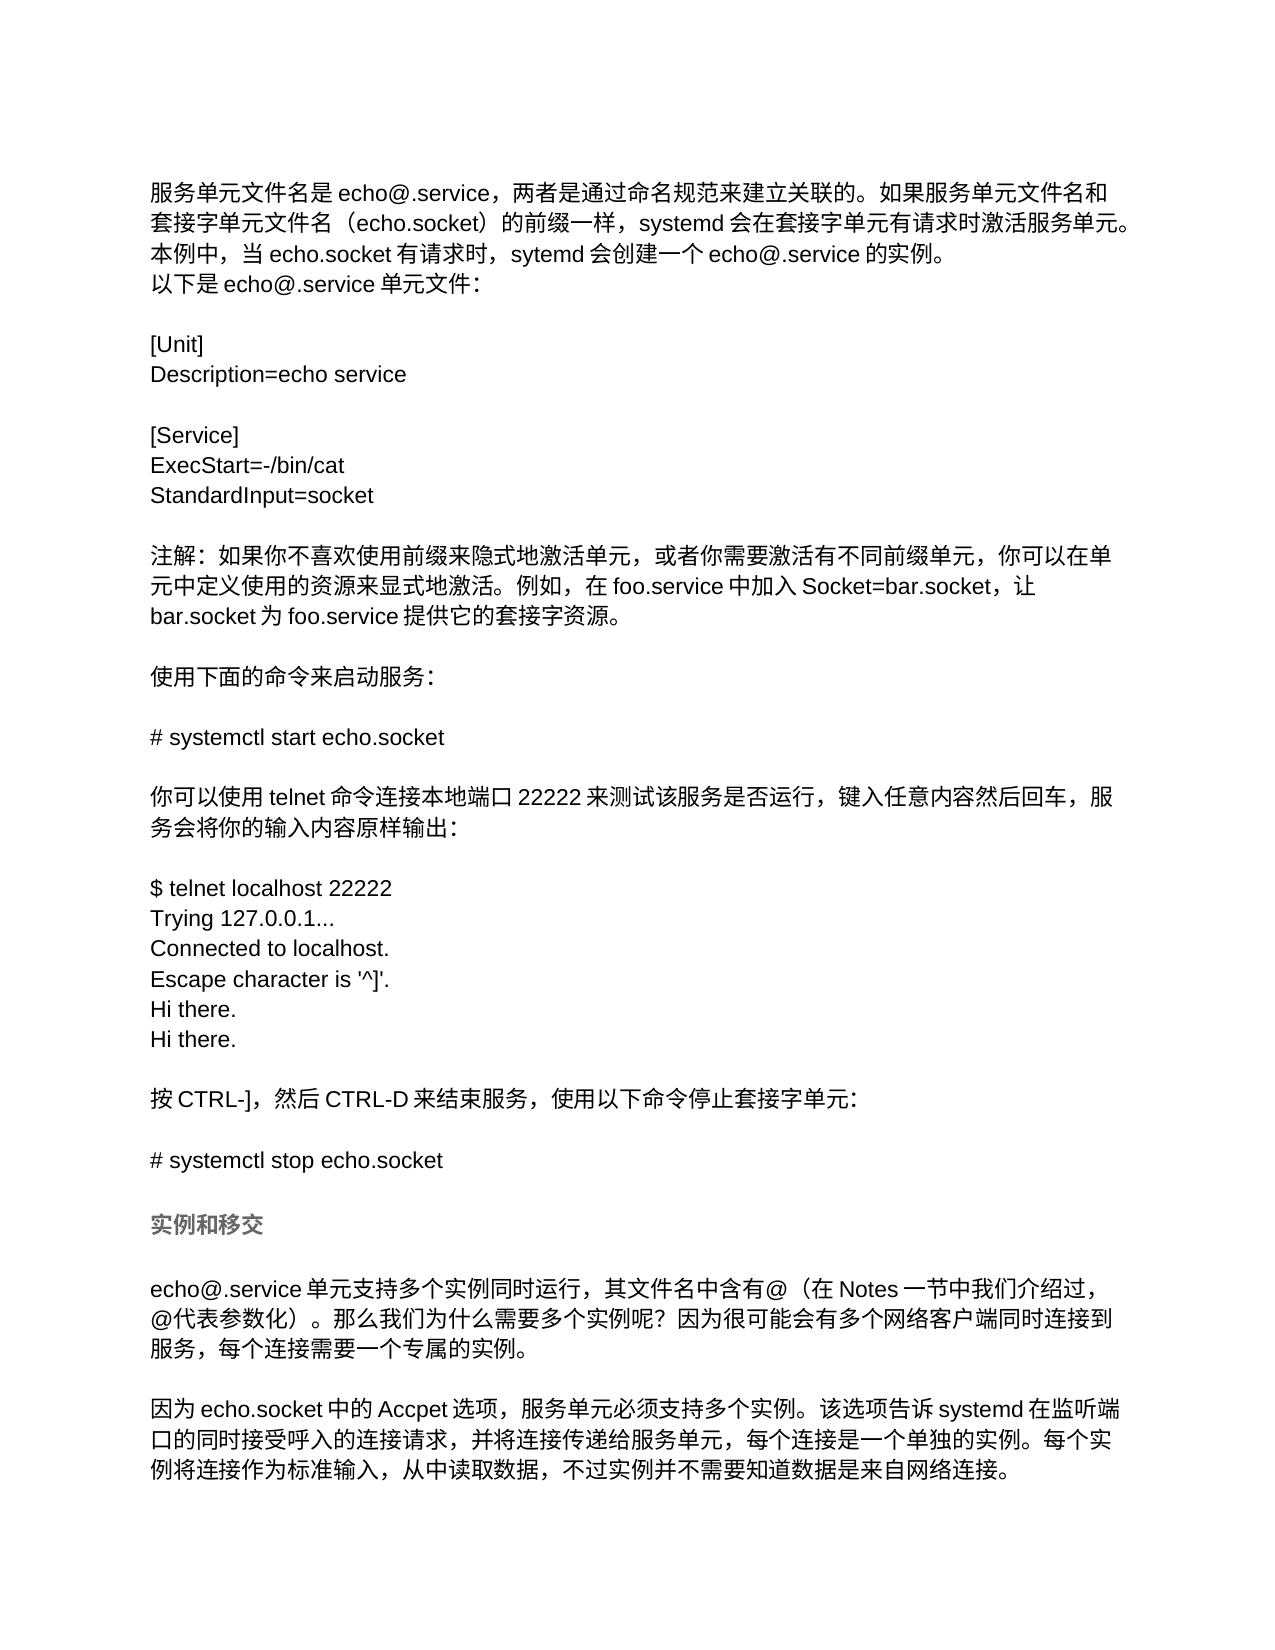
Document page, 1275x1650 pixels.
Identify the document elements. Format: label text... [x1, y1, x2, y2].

text Escape character is '^]'. [150, 966, 1125, 992]
text StandardInput=socket [150, 482, 1125, 509]
text 注解：如果你不喜欢使用前缀来隐式地激活单元，或者你需要激活有不同前缀单元，你可以在单元中定义使用的资源来显式地激活。例如，在foo.service中加入Socket=bar.socket，让bar.socket为foo.service提供它的套接字资源。 [150, 543, 1125, 629]
text Hi there. [150, 1026, 1125, 1052]
text 你可以使用telnet命令连接本地端口22222来测试该服务是否运行，键入任意内容然后回车，服务会将你的输入内容原样输出： [150, 784, 1125, 841]
text 以下是echo@.service单元文件： [150, 271, 1125, 297]
subtitle 实例和移交 [150, 1207, 1125, 1241]
text 按CTRL-]，然后CTRL-D来结束服务，使用以下命令停止套接字单元： [150, 1086, 1125, 1113]
text # systemctl start echo.socket [150, 724, 1125, 750]
text 因为echo.socket中的Accpet选项，服务单元必须支持多个实例。该选项告诉systemd在监听端口的同时接受呼入的连接请求，并将连接传递给服务单元，每个连接是一个单独的实例。每个实例将连接作为标准输入，从中读取数据，不过实例并不需要知道数据是来自网络连接。 [150, 1396, 1125, 1483]
text 服务单元文件名是echo@.service，两者是通过命名规范来建立关联的。如果服务单元文件名和套接字单元文件名（echo.socket）的前缀一样，systemd会在套接字单元有请求时激活服务单元。本例中，当echo.socket有请求时，sytemd会创建一个echo@.service的实例。 [150, 180, 1125, 267]
text [Service] [150, 422, 1125, 448]
text Hi there. [150, 996, 1125, 1022]
text Description=echo service [150, 361, 1125, 388]
text $ telnet localhost 22222 [150, 875, 1125, 901]
text [Unit] [150, 331, 1125, 358]
text ExecStart=-/bin/cat [150, 452, 1125, 478]
text Trying 127.0.0.1... [150, 905, 1125, 932]
text 使用下面的命令来启动服务： [150, 663, 1125, 690]
text # systemctl stop echo.socket [150, 1147, 1125, 1173]
text echo@.service单元支持多个实例同时运行，其文件名中含有@（在Notes一节中我们介绍过，@代表参数化）。那么我们为什么需要多个实例呢？因为很可能会有多个网络客户端同时连接到服务，每个连接需要一个专属的实例。 [150, 1276, 1125, 1362]
text Connected to localhost. [150, 935, 1125, 962]
